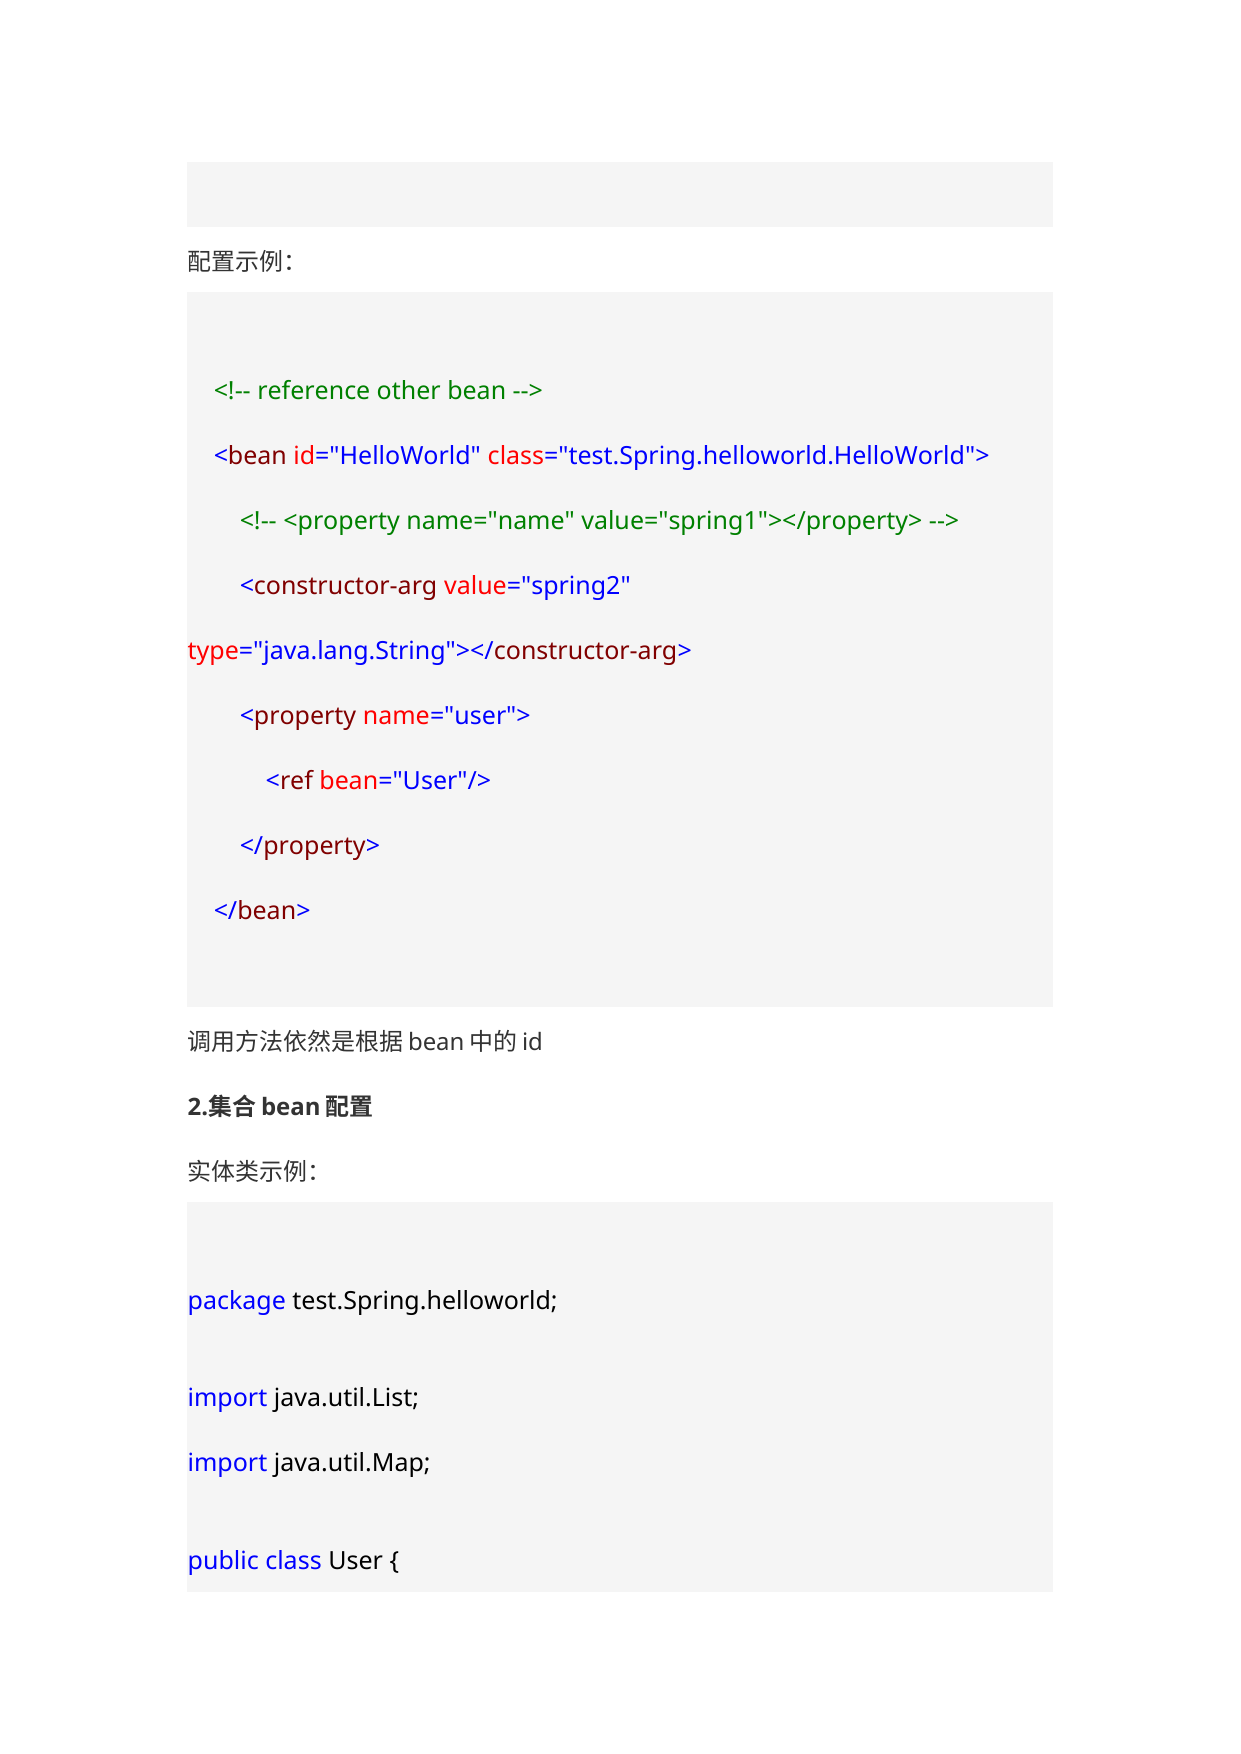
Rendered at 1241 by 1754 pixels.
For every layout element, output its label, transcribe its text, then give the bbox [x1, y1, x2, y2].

text <constructor-arg value="spring2" type="java.lang.String"></constructor-arg> [187, 552, 1053, 682]
text import java.util.List; [187, 1364, 1053, 1429]
text package test.Spring.helloworld; [187, 1267, 1053, 1332]
text 配置示例： [187, 227, 1053, 292]
text </bean> [187, 877, 1053, 942]
text <property name="user"> [187, 682, 1053, 747]
text public class User { [187, 1527, 1053, 1592]
text <!-- <property name="name" value="spring1"></property> --> [187, 487, 1053, 552]
text import java.util.Map; [187, 1429, 1053, 1494]
text <ref bean="User"/> [187, 747, 1053, 812]
text </property> [187, 812, 1053, 877]
text 实体类示例： [187, 1137, 1053, 1202]
text <!-- reference other bean --> [187, 357, 1053, 422]
text <bean id="HelloWorld" class="test.Spring.helloworld.HelloWorld"> [187, 422, 1053, 487]
text 调用方法依然是根据bean中的id [187, 1007, 1053, 1072]
text 2.集合bean配置 [187, 1072, 1053, 1137]
